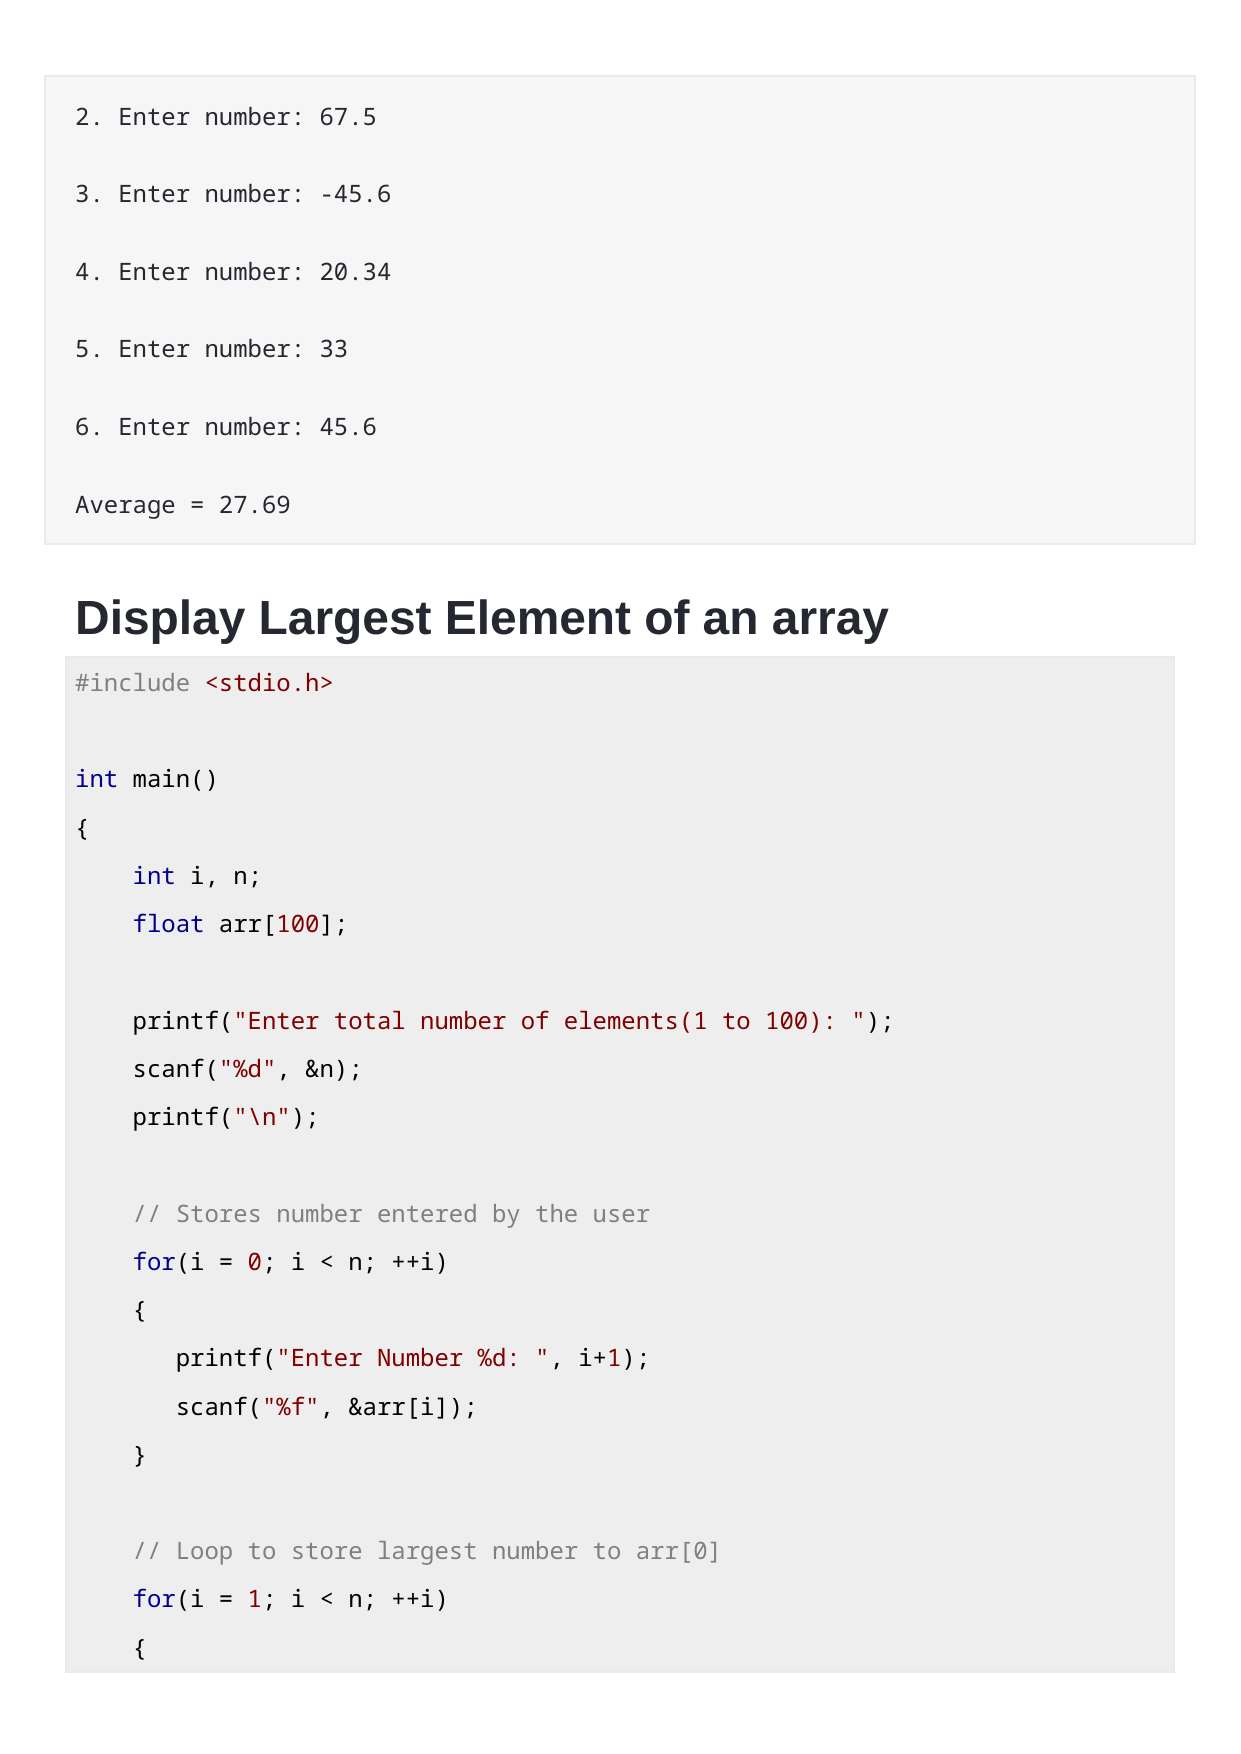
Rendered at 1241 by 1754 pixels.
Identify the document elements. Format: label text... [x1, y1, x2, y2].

text printf("Enter Number %d: ", i+1); [67, 1331, 1174, 1374]
text Average = 27.69 [46, 463, 1194, 543]
text printf("\n"); [67, 1090, 1174, 1132]
text int i, n; [67, 849, 1174, 891]
text float arr[100]; [67, 897, 1174, 939]
text for(i = 0; i < n; ++i) [67, 1235, 1174, 1277]
text // Stores number entered by the user [67, 1186, 1174, 1229]
subtitle Display Largest Element of an array [75, 589, 1165, 645]
text int main() [67, 752, 1174, 795]
text // Loop to store largest number to arr[0] [67, 1524, 1174, 1567]
text printf("Enter total number of elements(1 to 100): "); [67, 993, 1174, 1036]
text 3. Enter number: -45.6 [46, 153, 1194, 210]
text { [67, 801, 1174, 843]
text #include <stdio.h> [67, 658, 1174, 698]
text 5. Enter number: 33 [46, 308, 1194, 365]
text for(i = 1; i < n; ++i) [67, 1572, 1174, 1615]
text } [67, 1428, 1174, 1470]
text 4. Enter number: 20.34 [46, 230, 1194, 287]
text scanf("%f", &arr[i]); [67, 1379, 1174, 1422]
text 6. Enter number: 45.6 [46, 385, 1194, 442]
text { [67, 1283, 1174, 1325]
text scanf("%d", &n); [67, 1042, 1174, 1084]
text { [67, 1621, 1174, 1671]
text 2. Enter number: 67.5 [46, 77, 1194, 132]
